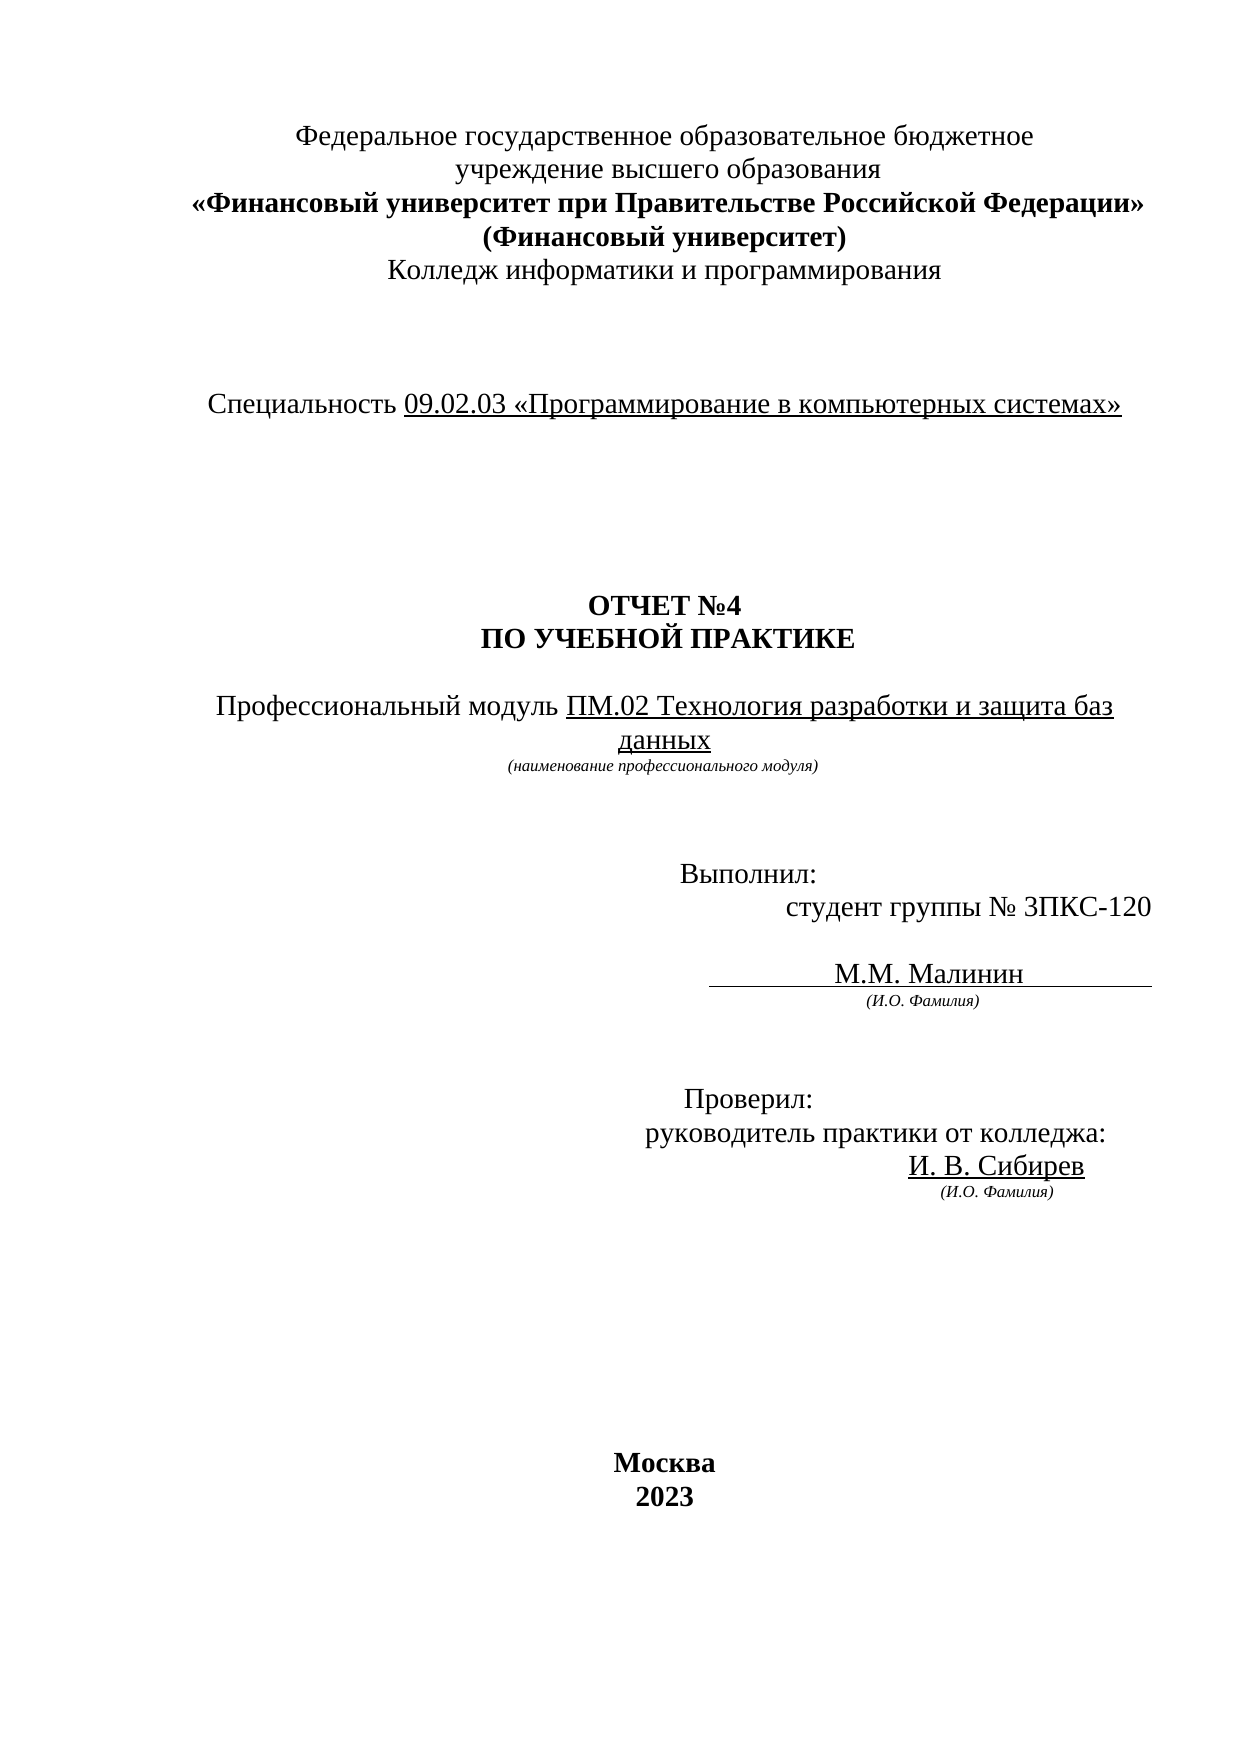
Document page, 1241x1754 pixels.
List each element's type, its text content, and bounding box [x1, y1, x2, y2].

text Выполнил: [177, 856, 1152, 889]
text руководитель практики от колледжа: [177, 1115, 1152, 1148]
text студент группы № 3ПКС-120 [177, 889, 1152, 923]
text И. В. Сибирев [767, 1148, 1152, 1182]
text (И.О. Фамилия) [841, 990, 1152, 1024]
text (наименование профессионального модуля) [177, 755, 1152, 789]
text (Финансовый университет) [177, 219, 1152, 252]
text Федеральное государственное образовательное бюджетное [177, 118, 1152, 152]
text 2023 [177, 1479, 1152, 1512]
text ПО УЧЕБНОЙ ПРАКТИКЕ [177, 621, 1152, 655]
text Москва [177, 1445, 1152, 1479]
text (И.О. Фамилия) [472, 1182, 1152, 1215]
text Профессиональный модуль ПМ.02 Технология разработки и защита баз данных [177, 688, 1152, 755]
text учреждение высшего образования [177, 152, 1152, 185]
text М.М. Малинин [177, 957, 1152, 990]
text Проверил: [177, 1081, 1152, 1115]
text «Финансовый университет при Правительстве Российской Федерации» [177, 185, 1152, 219]
text ОТЧЕТ №4 [177, 588, 1152, 621]
text Специальность 09.02.03 «Программирование в компьютерных системах» [177, 386, 1152, 420]
text Колледж информатики и программирования [177, 252, 1152, 286]
